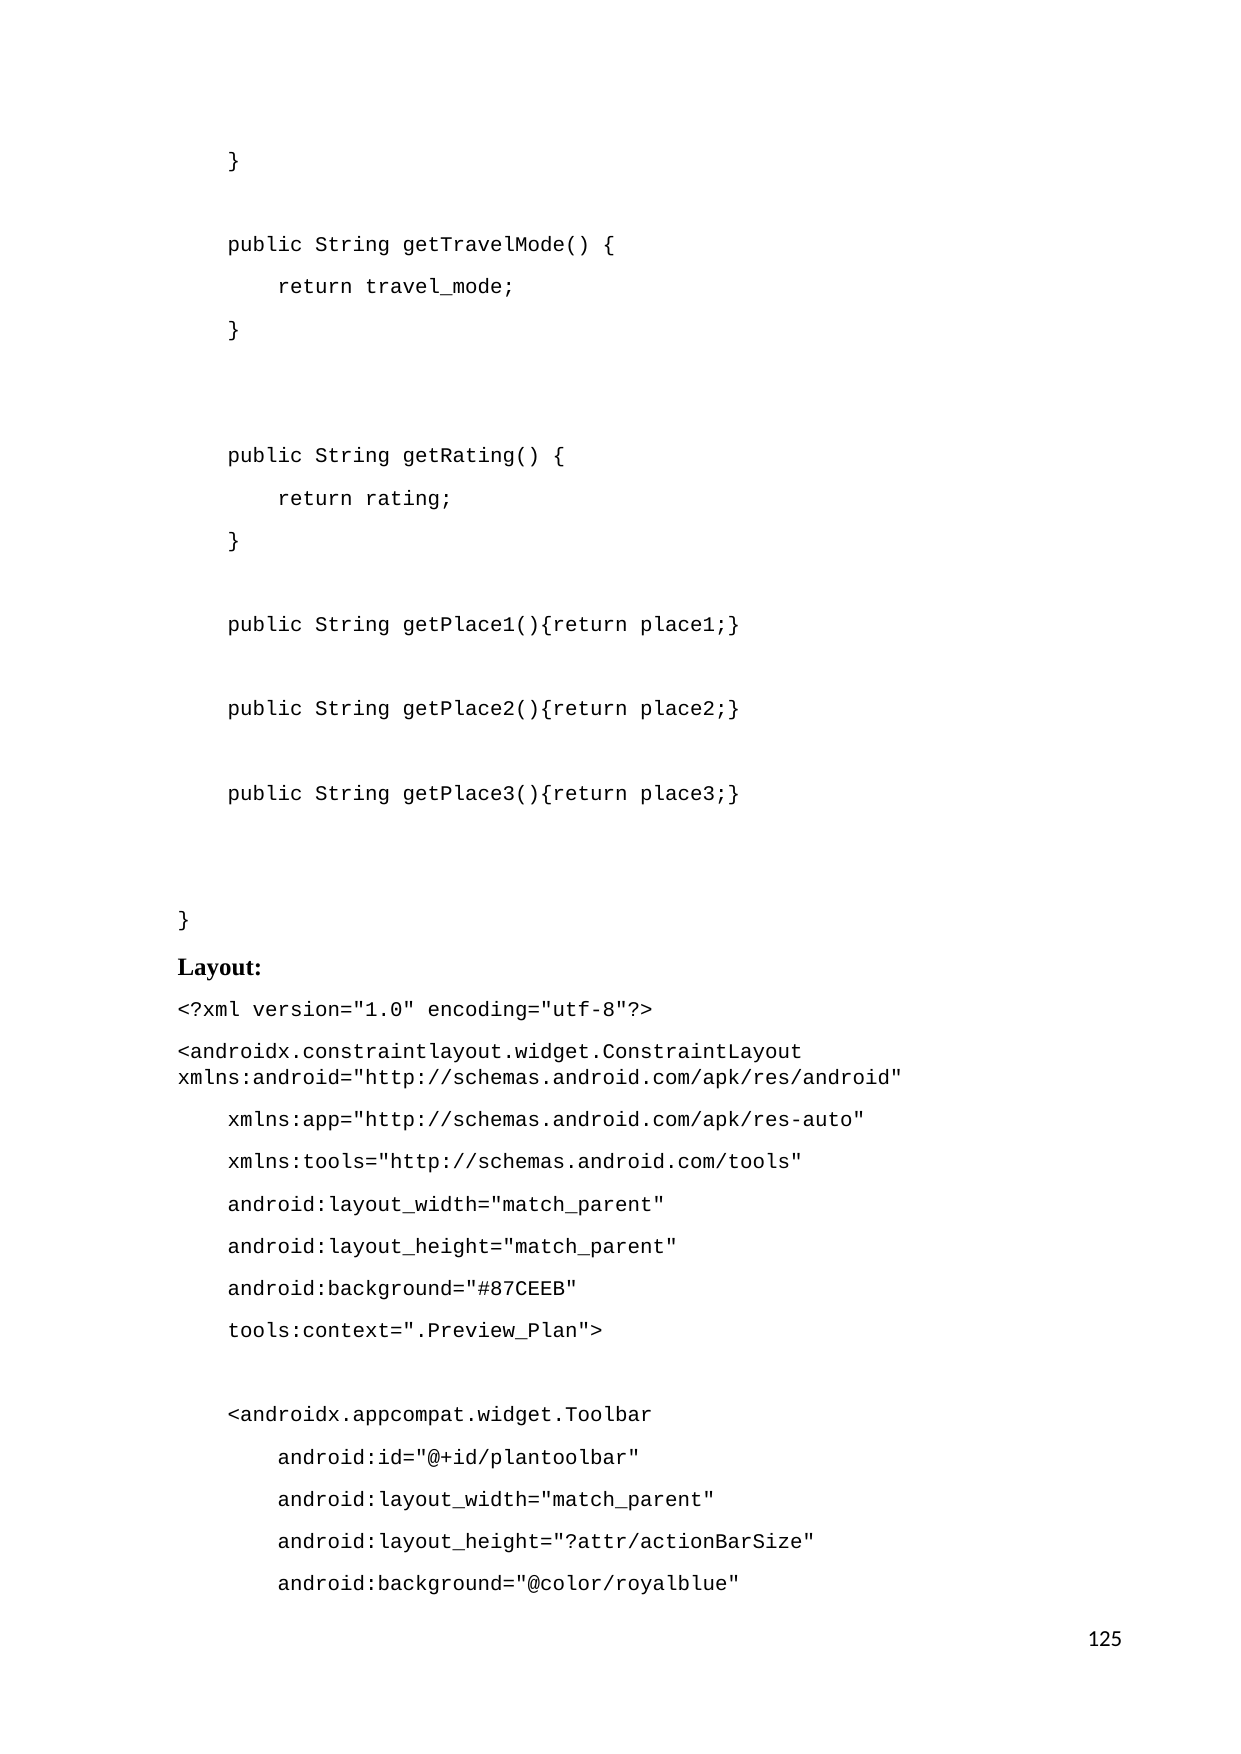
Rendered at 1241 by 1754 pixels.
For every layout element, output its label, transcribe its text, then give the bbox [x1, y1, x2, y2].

text Layout: [177, 952, 1122, 980]
text android:layout_height="match_parent" [177, 1236, 1122, 1259]
text xmlns:tools="http://schemas.android.com/tools" [177, 1151, 1122, 1175]
text <androidx.appcompat.widget.Toolbar [177, 1404, 1122, 1428]
text public String getRating() { [177, 445, 1122, 469]
text android:background="#87CEEB" [177, 1278, 1122, 1302]
text android:layout_width="match_parent" [177, 1193, 1122, 1217]
text public String getTravelMode() { [177, 234, 1122, 258]
text xmlns:app="http://schemas.android.com/apk/res-auto" [177, 1109, 1122, 1133]
text } [177, 319, 1122, 342]
text android:background="@color/royalblue" [177, 1573, 1122, 1597]
text android:id="@+id/plantoolbar" [177, 1447, 1122, 1470]
text public String getPlace2(){return place2;} [177, 698, 1122, 722]
text <androidx.constraintlayout.widget.ConstraintLayout xmlns:android="http://schemas.android.com/apk/res/android" [177, 1041, 1122, 1091]
text public String getPlace1(){return place1;} [177, 614, 1122, 638]
text android:layout_height="?attr/actionBarSize" [177, 1531, 1122, 1555]
text tools:context=".Preview_Plan"> [177, 1320, 1122, 1344]
text } [177, 530, 1122, 553]
text <?xml version="1.0" encoding="utf-8"?> [177, 999, 1122, 1023]
text } [177, 150, 1122, 174]
text return rating; [177, 487, 1122, 511]
text return travel_mode; [177, 277, 1122, 300]
text public String getPlace3(){return place3;} [177, 783, 1122, 806]
text android:layout_width="match_parent" [177, 1489, 1122, 1512]
text } [177, 909, 1122, 933]
